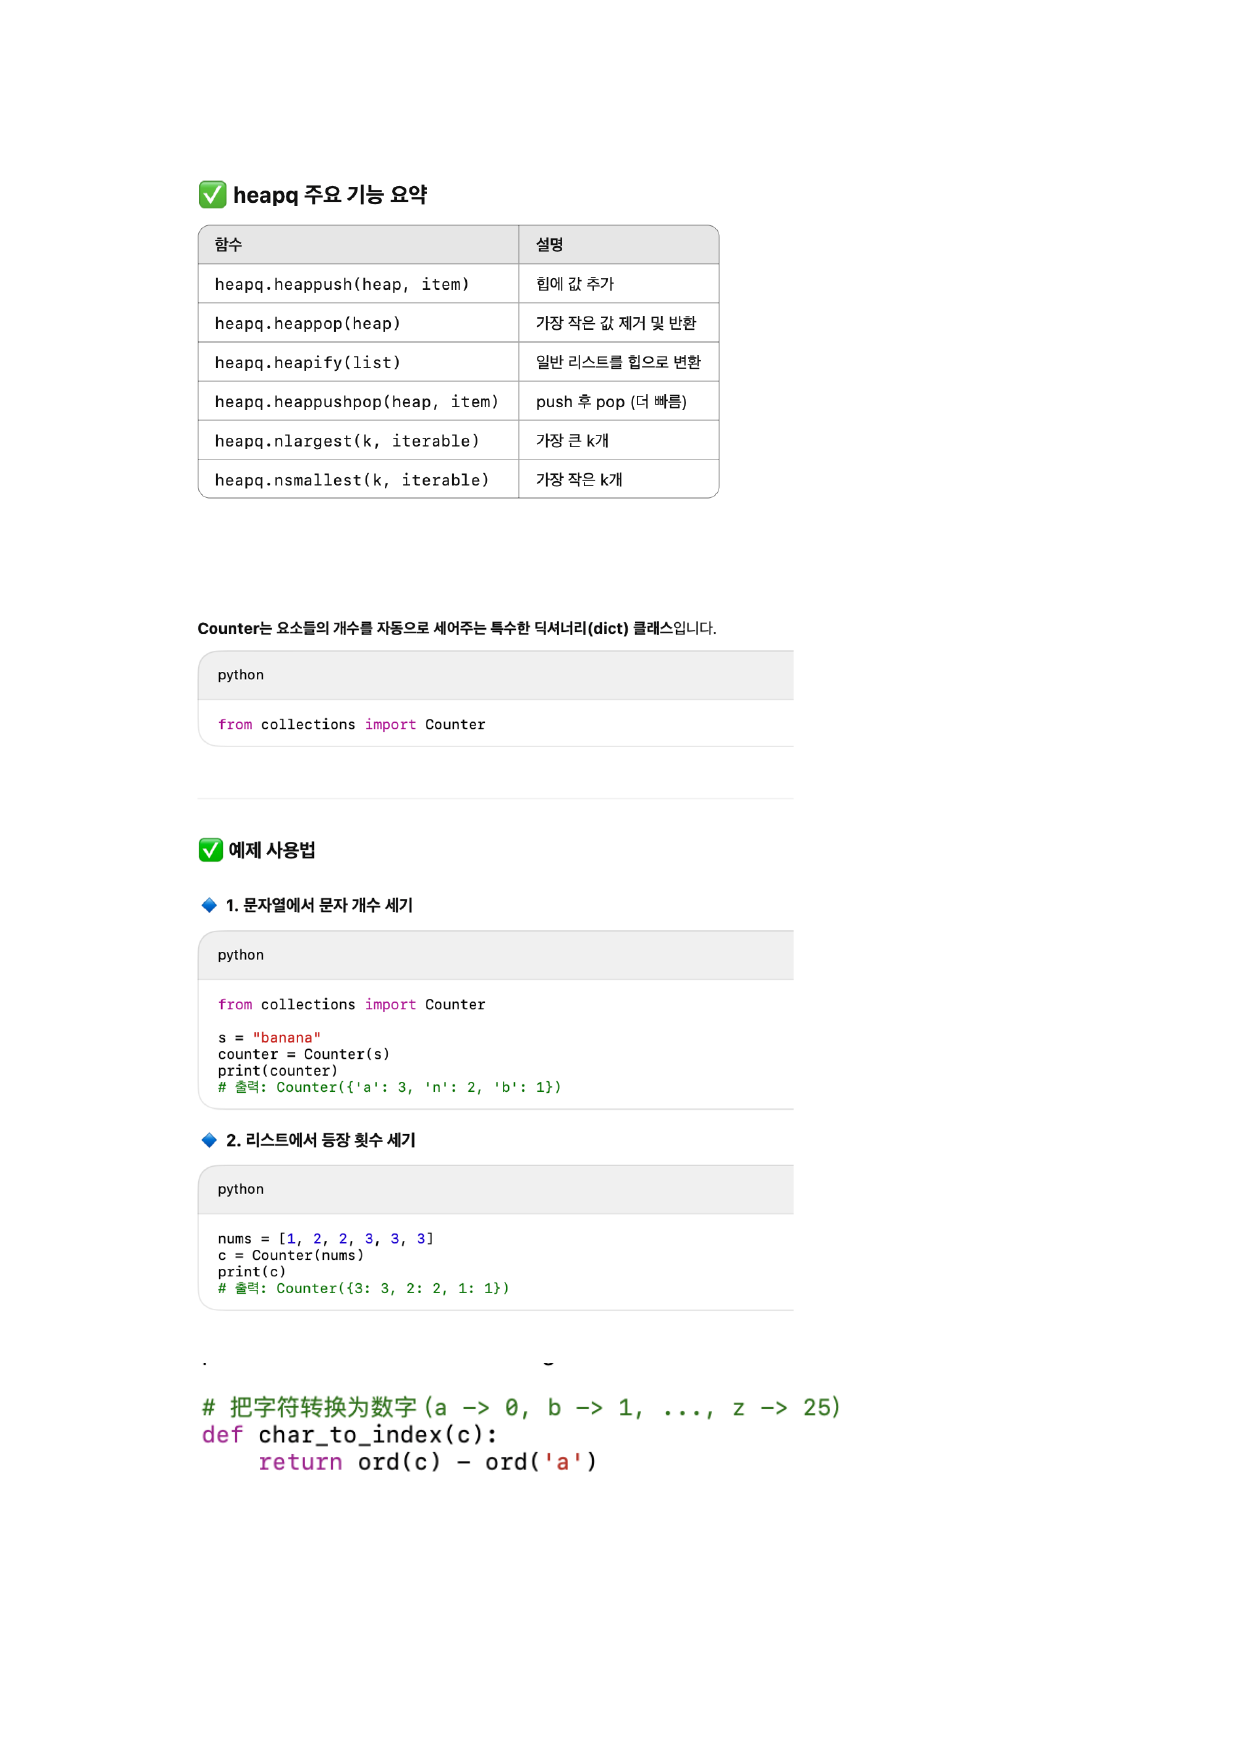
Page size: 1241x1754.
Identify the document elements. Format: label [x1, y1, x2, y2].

picture [187, 162, 818, 515]
picture [187, 594, 794, 1331]
picture [187, 1363, 953, 1499]
